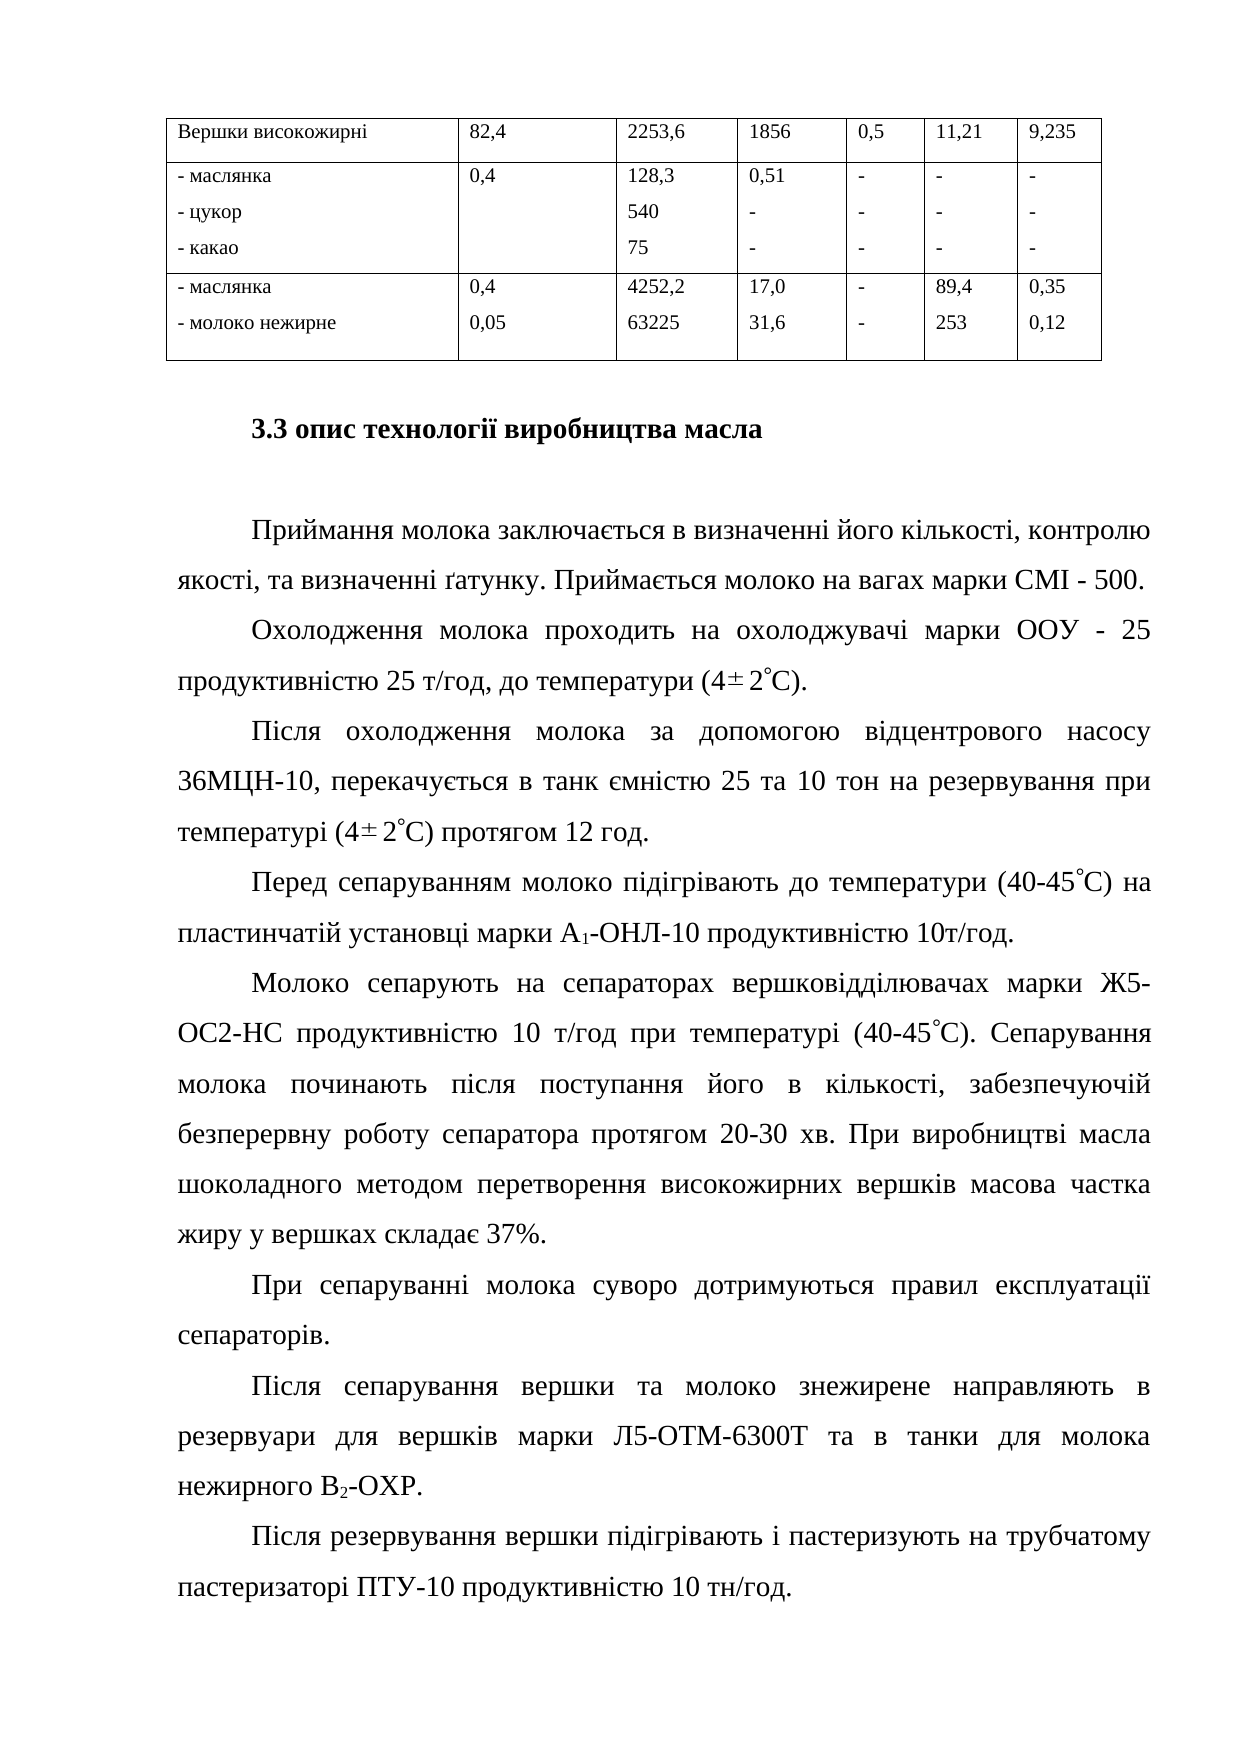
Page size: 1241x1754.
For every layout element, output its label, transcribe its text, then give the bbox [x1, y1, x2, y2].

text Молоко сепарують на сепараторах вершковідділювачах марки Ж5-ОС2-НС продуктивністю 10 т/год при температурі (40-45С). Сепарування молока починають після поступання його в кількості, забезпечуючій безперервну роботу сепаратора протягом 20-30 хв. При виробництві масла шоколадного методом перетворення високожирних вершків масова частка жиру у вершках складає 37%. [177, 965, 1152, 1250]
text Після резервування вершки підігрівають і пастеризують на трубчатому пастеризаторі ПТУ-10 продуктивністю 10 тн/год. [177, 1518, 1152, 1602]
table_cell 9,235 [1018, 119, 1101, 162]
text 3.3 опис технології виробництва масла [177, 411, 1152, 445]
table_cell 2253,6 [617, 119, 737, 162]
table_cell 1856 [738, 119, 846, 162]
table_cell 128,3 540 75 [617, 163, 737, 273]
table_cell 89,4 253 [925, 274, 1017, 360]
table_cell 4252,2 63225 [617, 274, 737, 360]
text Після охолодження молока за допомогою відцентрового насосу 36МЦН-10, перекачується в танк ємністю 25 та 10 тон на резервування при температурі (42С) протягом 12 год. [177, 713, 1152, 847]
table_cell 0,4 [459, 163, 616, 273]
table_cell - маслянка - молоко нежирне [167, 274, 458, 360]
text Перед сепаруванням молоко підігрівають до температури (40-45С) на пластинчатій установці марки А1-ОНЛ-10 продуктивністю 10т/год. [177, 864, 1152, 948]
text Приймання молока заключається в визначенні його кількості, контролю якості, та визначенні ґатунку. Приймається молоко на вагах марки СМІ - 500. [177, 512, 1152, 596]
table_cell - маслянка - цукор - какао [167, 163, 458, 273]
table_cell - - - [925, 163, 1017, 273]
table_cell - - - [1018, 163, 1101, 273]
table_cell 0,4 0,05 [459, 274, 616, 360]
table_cell 0,51 - - [738, 163, 846, 273]
table_cell 11,21 [925, 119, 1017, 162]
text Охолодження молока проходить на охолоджувачі марки ООУ - 25 продуктивністю 25 т/год, до температури (42С). [177, 612, 1152, 696]
table_cell 82,4 [459, 119, 616, 162]
table_cell - - - [847, 163, 924, 273]
table_cell 17,0 31,6 [738, 274, 846, 360]
text При сепаруванні молока суворо дотримуються правил експлуатації сепараторів. [177, 1267, 1152, 1351]
table_cell 0,35 0,12 [1018, 274, 1101, 360]
table_cell Вершки високожирні [167, 119, 458, 162]
text Після сепарування вершки та молоко знежирене направляють в резервуари для вершків марки Л5-ОТМ-6300Т та в танки для молока нежирного В2-ОХР. [177, 1368, 1152, 1502]
table_cell - - [847, 274, 924, 360]
table_cell 0,5 [847, 119, 924, 162]
